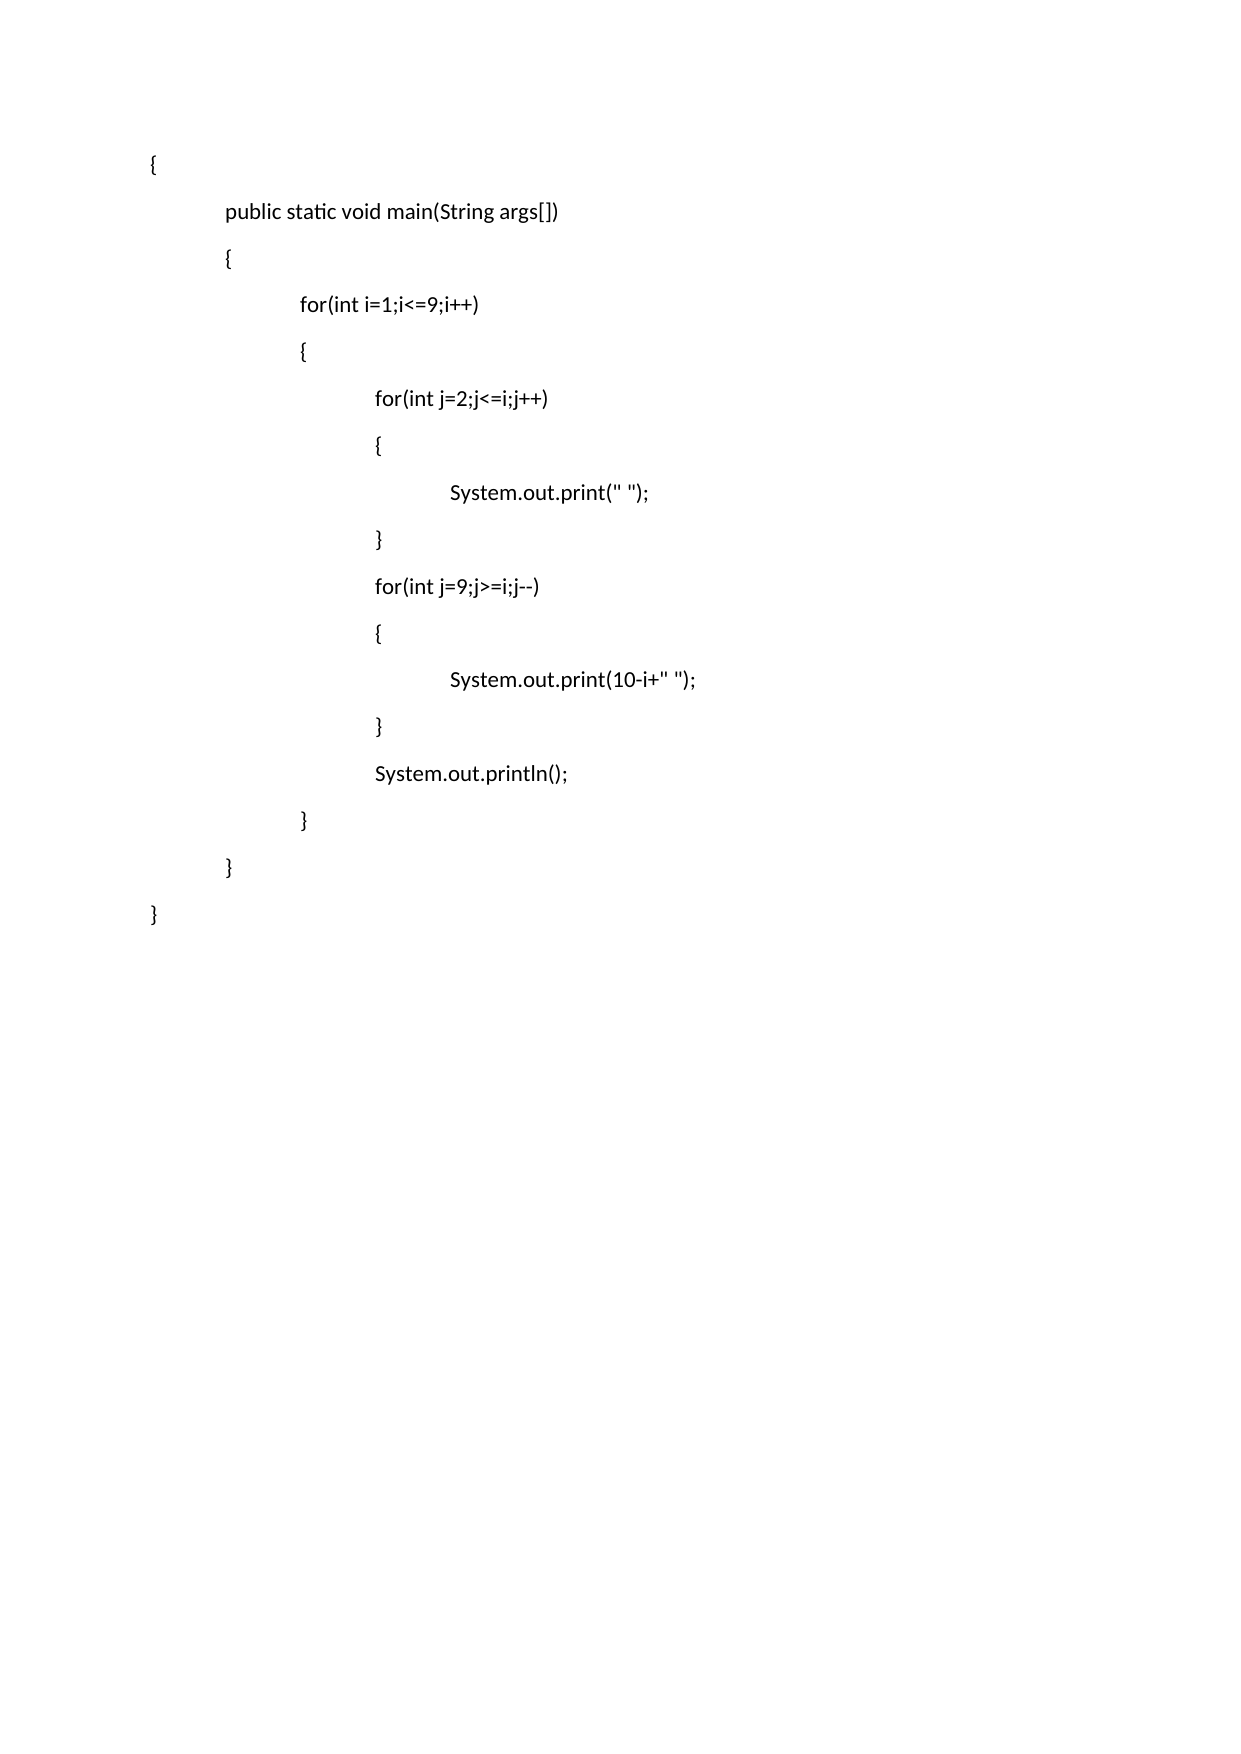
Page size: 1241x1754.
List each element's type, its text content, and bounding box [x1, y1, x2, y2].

text for(int j=9;j>=i;j--) [150, 572, 1090, 600]
text { [150, 619, 1090, 647]
text } [150, 525, 1090, 553]
text System.out.println(); [150, 759, 1090, 787]
text } [150, 806, 1090, 834]
text for(int j=2;j<=i;j++) [150, 384, 1090, 412]
text { [150, 337, 1090, 366]
text } [150, 712, 1090, 741]
text { [150, 244, 1090, 272]
text { [150, 150, 1090, 178]
text for(int i=1;i<=9;i++) [150, 291, 1090, 319]
text { [150, 431, 1090, 459]
text } [150, 853, 1090, 881]
text System.out.print(" "); [150, 478, 1090, 506]
text System.out.print(10-i+" "); [150, 666, 1090, 694]
text } [150, 900, 1090, 928]
text public static void main(String args[]) [150, 197, 1090, 225]
